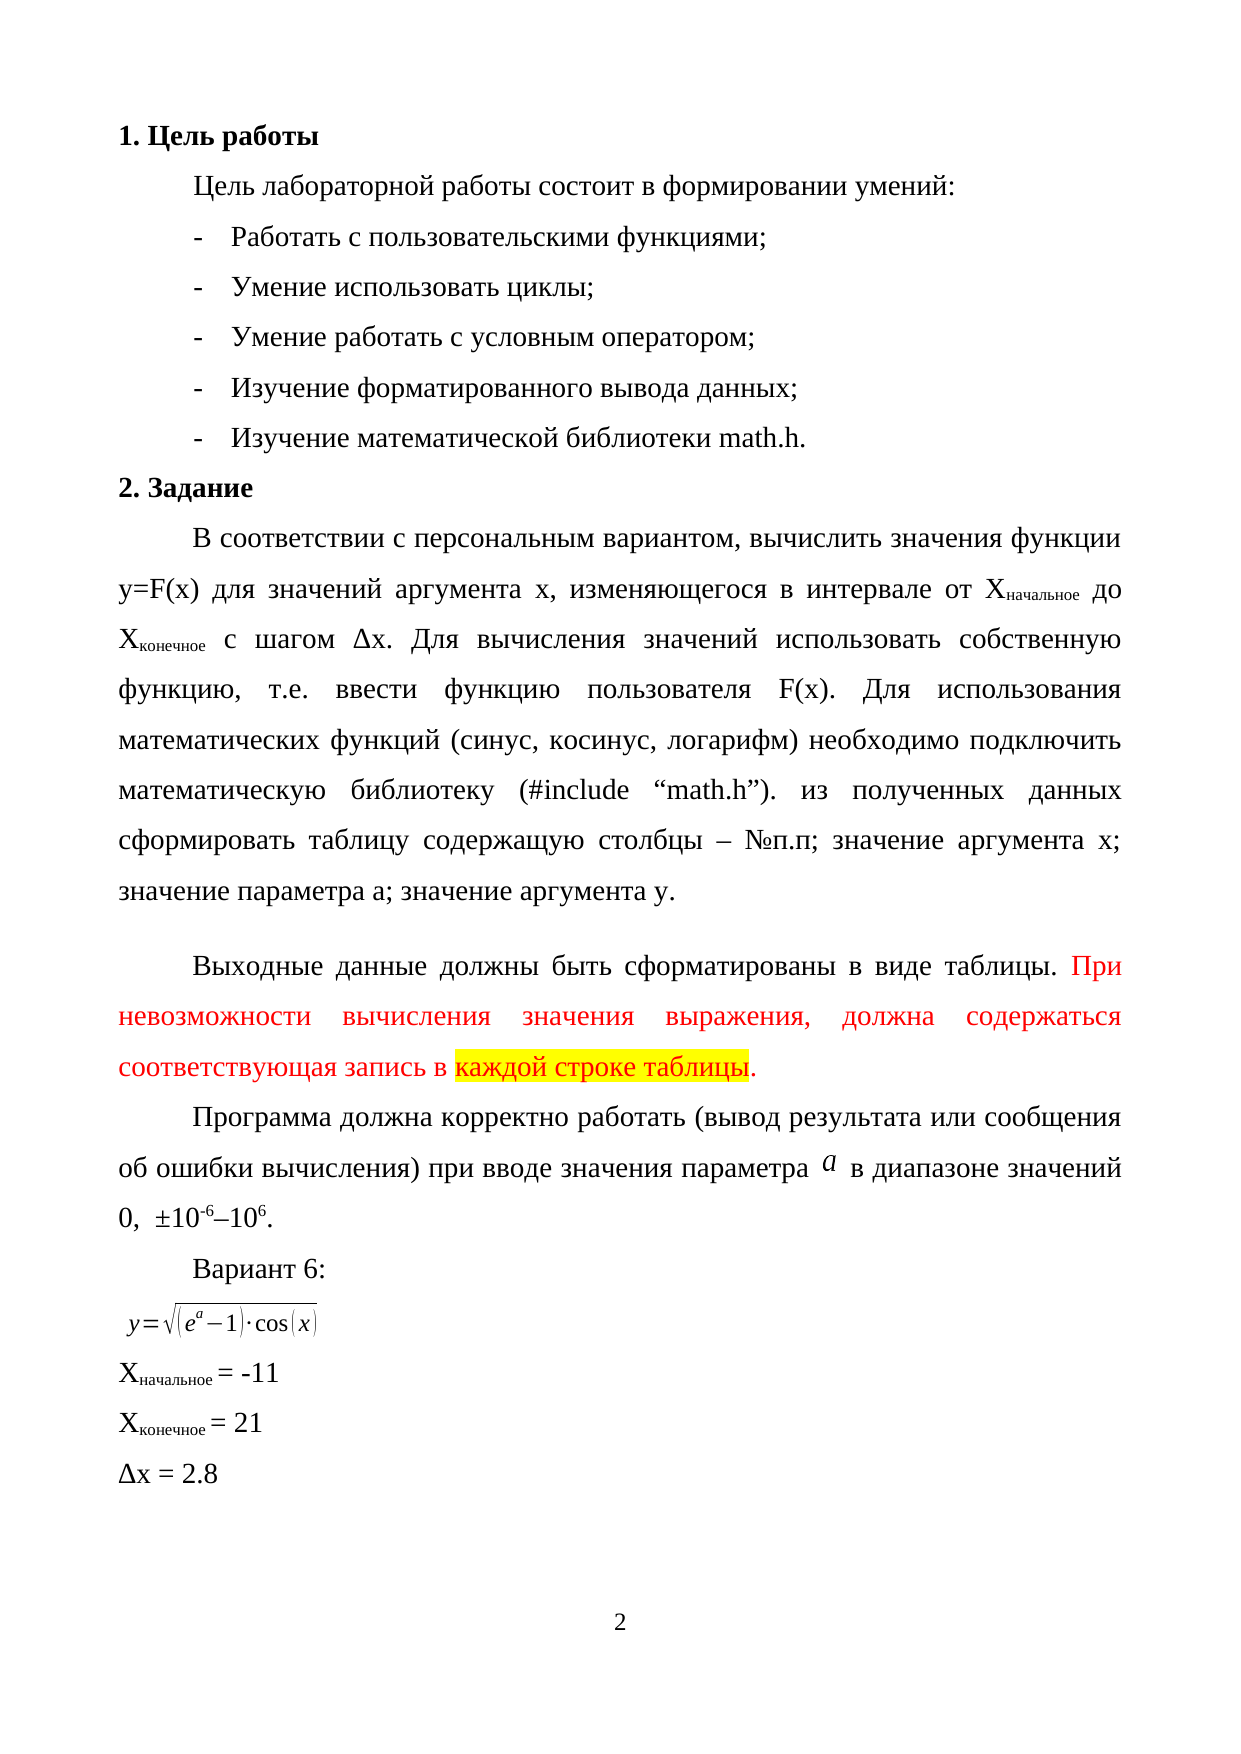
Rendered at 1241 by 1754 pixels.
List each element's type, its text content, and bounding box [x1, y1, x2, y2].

text Xначальное = -11 [118, 1355, 1122, 1389]
list Изучение форматированного вывода данных; [193, 370, 1122, 403]
text Цель лабораторной работы состоит в формировании умений: [193, 168, 1122, 202]
text Выходные данные должны быть сформатированы в виде таблицы. При невозможности вычисления значения выражения, должна содержаться соответствующая запись в каждой строке таблицы. [118, 948, 1122, 1082]
text Программа должна корректно работать (вывод результата или сообщения об ошибки вычисления) при вводе значения параметра в диапазоне значений 0, ±10-6–106. [118, 1099, 1122, 1234]
list Работать с пользовательскими функциями; [193, 219, 1122, 252]
text 2. Задание [118, 470, 1122, 504]
text Вариант 6: [118, 1251, 1122, 1284]
list Умение использовать циклы; [193, 269, 1122, 303]
text Xконечное = 21 [118, 1406, 1122, 1439]
text ∆x = 2.8 [118, 1456, 1122, 1489]
list Изучение математической библиотеки math.h. [193, 420, 1122, 453]
list Умение работать с условным оператором; [193, 319, 1122, 353]
text В соответствии с персональным вариантом, вычислить значения функции y=F(x) для значений аргумента x, изменяющегося в интервале от Xначальное до Xконечное c шагом ∆x. Для вычисления значений использовать собственную функцию, т.е. ввести функцию пользователя F(x). Для использования математических функций (синус, косинус, логарифм) необходимо подключить математическую библиотеку (#include “math.h”). из полученных данных сформировать таблицу содержащую столбцы – №п.п; значение аргумента х; значение параметра а; значение аргумента у. [118, 521, 1122, 906]
text 1. Цель работы [118, 118, 1122, 152]
